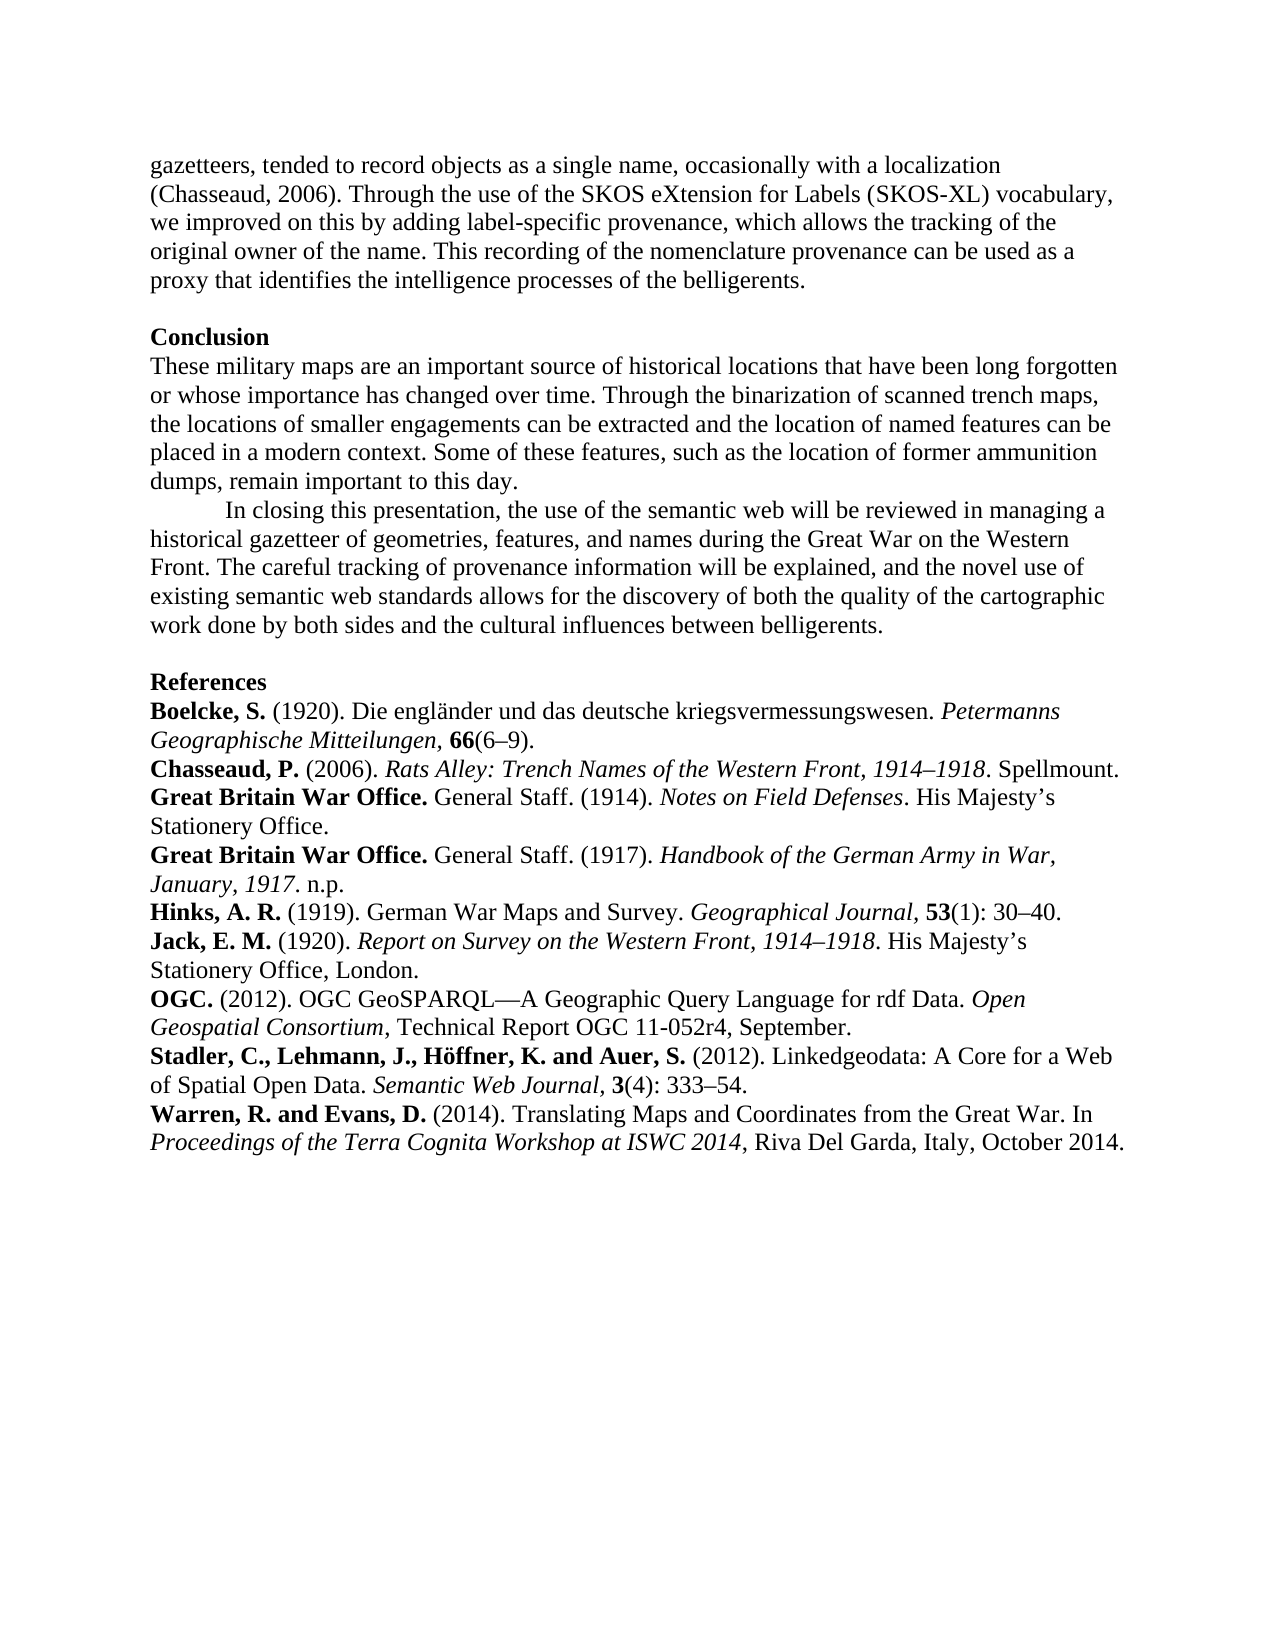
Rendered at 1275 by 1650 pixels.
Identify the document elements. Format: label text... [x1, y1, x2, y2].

text Great Britain War Office. General Staff. (1917). Handbook of the German Army in War, January, 1917. n.p. [150, 840, 1125, 897]
text Warren, R. and Evans, D. (2014). Translating Maps and Coordinates from the Great War. In Proceedings of the Terra Cognita Workshop at ISWC 2014, Riva Del Garda, Italy, October 2014. [150, 1099, 1125, 1180]
text Hinks, A. R. (1919). German War Maps and Survey. Geographical Journal, 53(1): 30–40. [150, 897, 1125, 926]
subtitle Conclusion [150, 322, 1125, 351]
text In closing this presentation, the use of the semantic web will be reviewed in managing a historical gazetteer of geometries, features, and names during the Great War on the Western Front. The careful tracking of provenance information will be explained, and the novel use of existing semantic web standards allows for the discovery of both the quality of the cartographic work done by both sides and the cultural influences between belligerents. [150, 495, 1125, 639]
text Stadler, C., Lehmann, J., Höffner, K. and Auer, S. (2012). Linkedgeodata: A Core for a Web of Spatial Open Data. Semantic Web Journal, 3(4): 333–54. [150, 1041, 1125, 1099]
text OGC. (2012). OGC GeoSPARQL—A Geographic Query Language for rdf Data. Open Geospatial Consortium, Technical Report OGC 11-052r4, September. [150, 984, 1125, 1041]
text Jack, E. M. (1920). Report on Survey on the Western Front, 1914–1918. His Majesty’s Stationery Office, London. [150, 926, 1125, 984]
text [150, 150, 1125, 294]
text Chasseaud, P. (2006). Rats Alley: Trench Names of the Western Front, 1914–1918. Spellmount. [150, 754, 1125, 782]
text Boelcke, S. (1920). Die engländer und das deutsche kriegsvermessungswesen. Petermanns Geographische Mitteilungen, 66(6–9). [150, 696, 1125, 754]
text These military maps are an important source of historical locations that have been long forgotten or whose importance has changed over time. Through the binarization of scanned trench maps, the locations of smaller engagements can be extracted and the location of named features can be placed in a modern context. Some of these features, such as the location of former ammunition dumps, remain important to this day. [150, 351, 1125, 495]
text Great Britain War Office. General Staff. (1914). Notes on Field Defenses. His Majesty’s Stationery Office. [150, 782, 1125, 840]
subtitle References [150, 667, 1125, 696]
